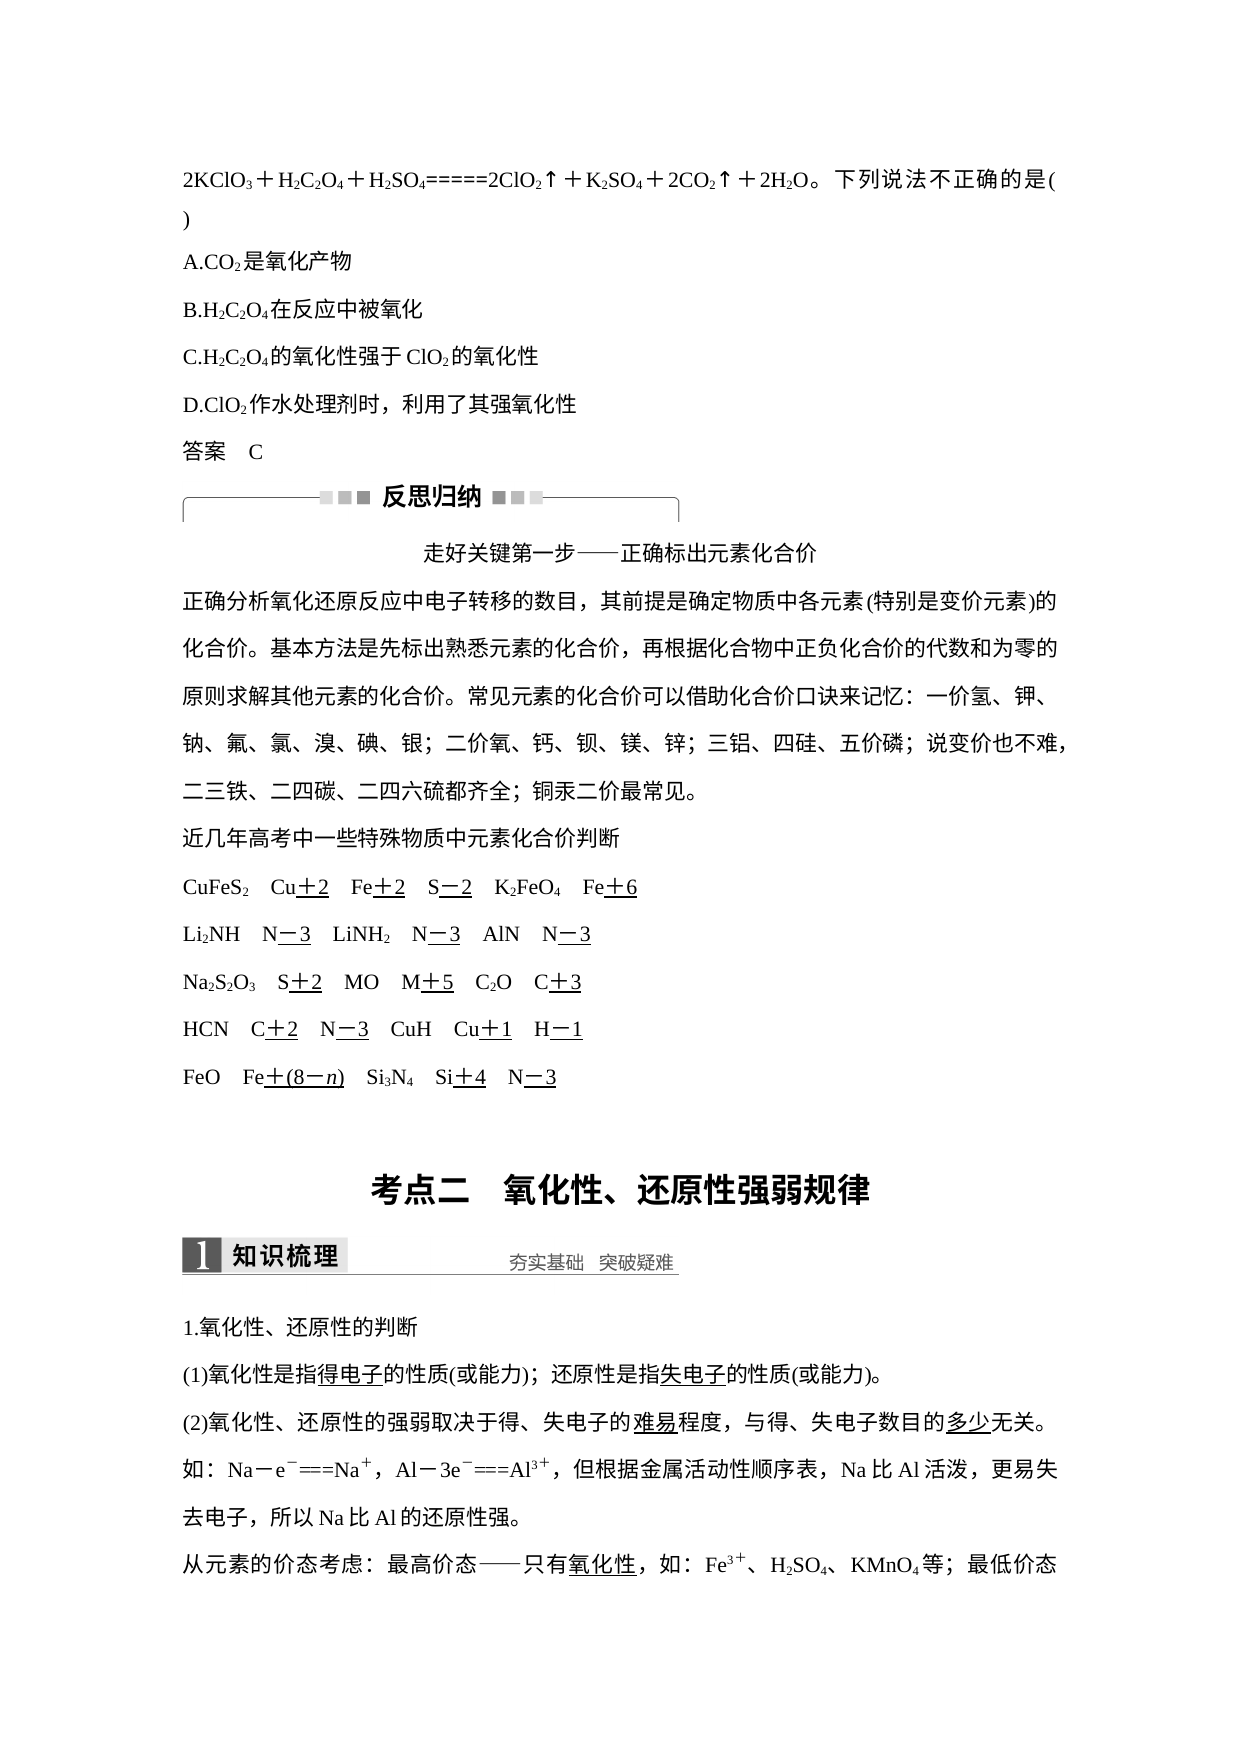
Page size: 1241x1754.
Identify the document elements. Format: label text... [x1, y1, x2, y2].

picture [182, 481, 680, 522]
text 考点二 氧化性、还原性强弱规律 [183, 1164, 1058, 1212]
text HCN C＋2 N－3 CuH Cu＋1 H－1 [183, 1011, 1058, 1043]
text CuFeS2 Cu＋2 Fe＋2 S－2 K2FeO4 Fe＋6 [183, 869, 1058, 901]
text Na2S2O3 S＋2 MO M＋5 C2O C＋3 [183, 964, 1058, 996]
text (1)氧化性是指得电子的性质(或能力)；还原性是指失电子的性质(或能力)。 [183, 1357, 1058, 1389]
text 近几年高考中一些特殊物质中元素化合价判断 [183, 821, 1058, 853]
text (2)氧化性、还原性的强弱取决于得、失电子的难易程度，与得、失电子数目的多少无关。如：Na－e－===Na＋，Al－3e－===Al3＋，但根据金属活动性顺序表，Na比Al活泼，更易失去电子，所以Na比Al的还原性强。 [183, 1405, 1058, 1532]
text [183, 1547, 1058, 1579]
text B.H2C2O4在反应中被氧化 [183, 292, 1058, 323]
text D.ClO2作水处理剂时，利用了其强氧化性 [183, 387, 1058, 418]
text 答案 C [183, 434, 1058, 466]
text FeO Fe＋(8－n) Si3N4 Si＋4 N－3 [183, 1059, 1058, 1091]
picture [182, 1236, 679, 1295]
text Li2NH N－3 LiNH2 N－3 AlN N－3 [183, 916, 1058, 948]
text A.CO2是氧化产物 [183, 244, 1058, 276]
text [183, 162, 1058, 232]
text 1.氧化性、还原性的判断 [183, 1310, 1058, 1342]
text 走好关键第一步——正确标出元素化合价 [183, 536, 1058, 568]
text 正确分析氧化还原反应中电子转移的数目，其前提是确定物质中各元素(特别是变价元素)的化合价。基本方法是先标出熟悉元素的化合价，再根据化合物中正负化合价的代数和为零的原则求解其他元素的化合价。常见元素的化合价可以借助化合价口诀来记忆：一价氢、钾、钠、氟、氯、溴、碘、银；二价氧、钙、钡、镁、锌；三铝、四硅、五价磷；说变价也不难，二三铁、二四碳、二四六硫都齐全；铜汞二价最常见。 [183, 584, 1058, 806]
text C.H2C2O4的氧化性强于ClO2的氧化性 [183, 339, 1058, 371]
